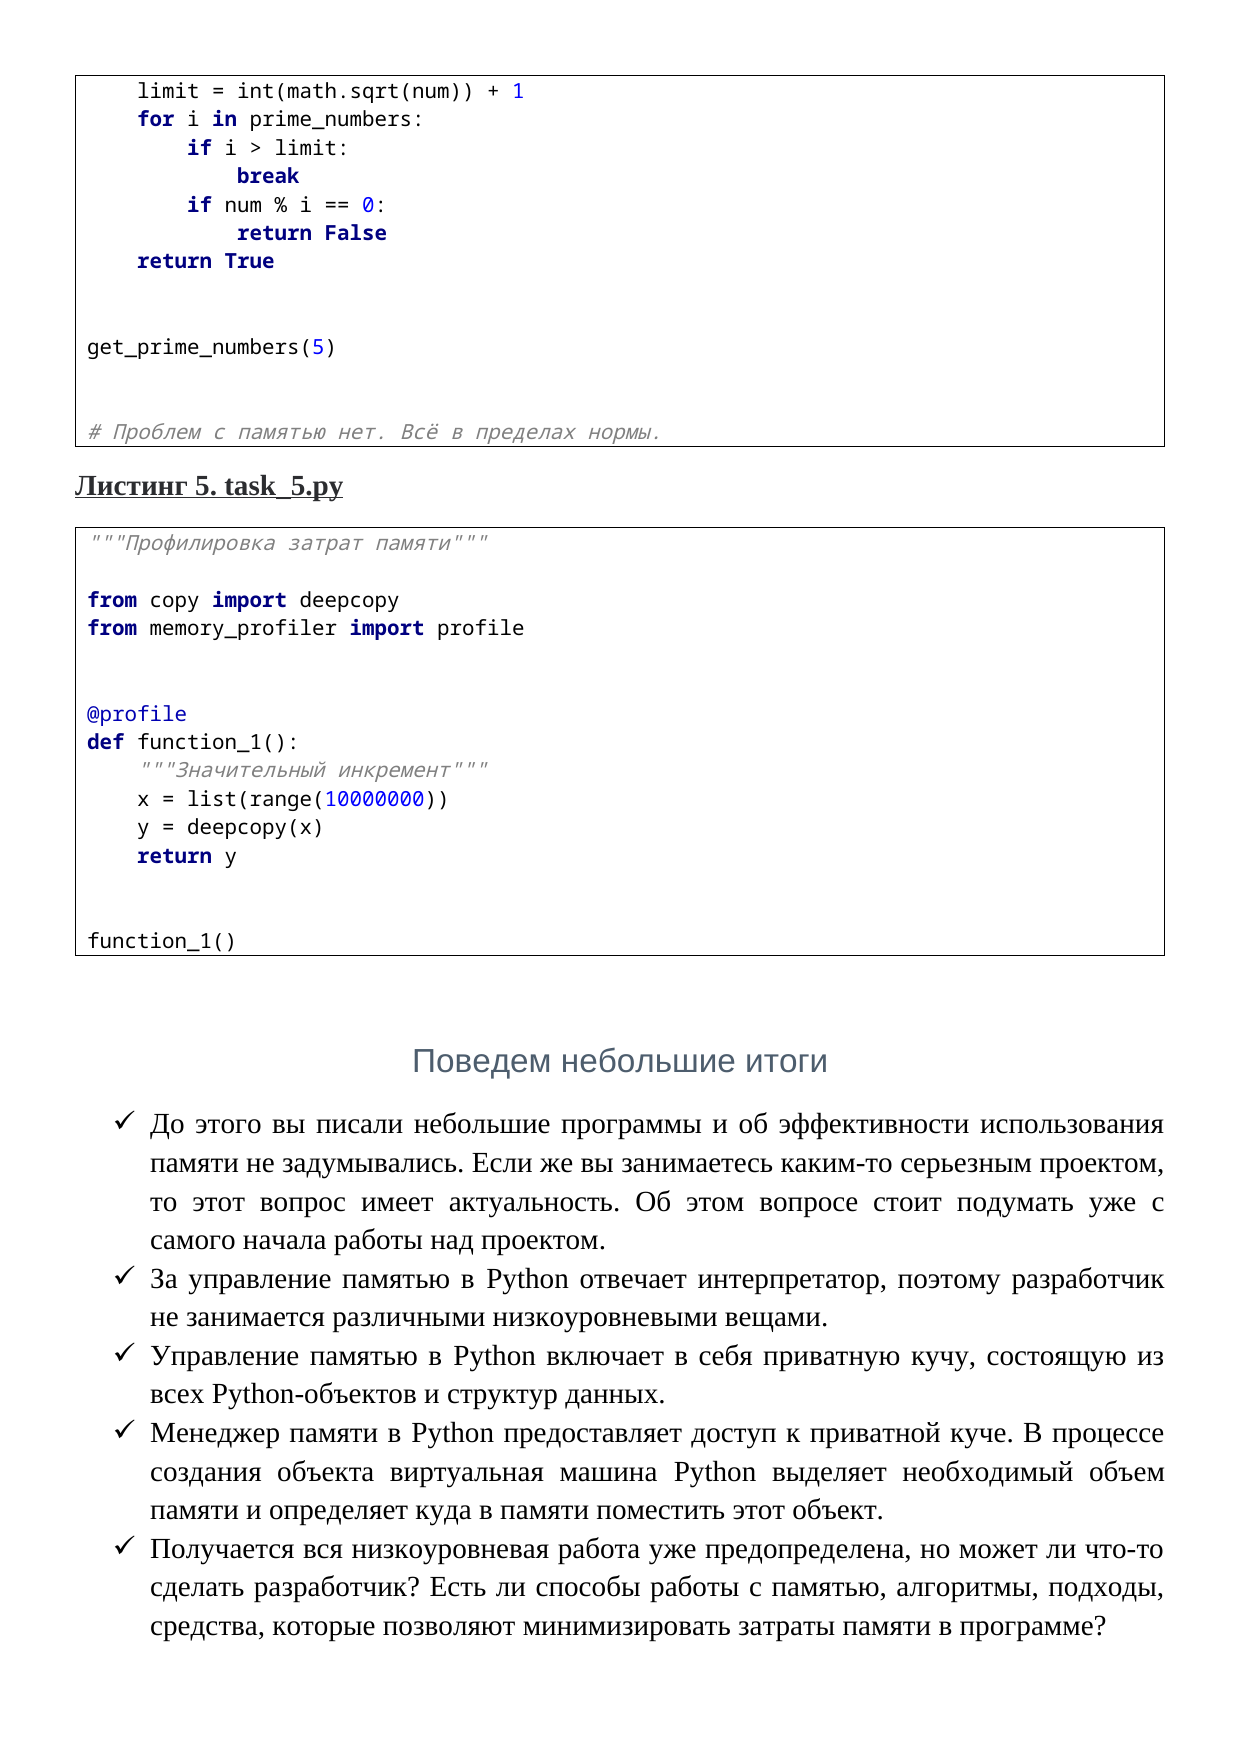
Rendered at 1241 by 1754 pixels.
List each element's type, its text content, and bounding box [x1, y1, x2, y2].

text Листинг 5. task_5.py [75, 468, 1165, 501]
list Управление памятью в Python включает в себя приватную кучу, состоящую из всех Python-объектов и структур данных. [112, 1338, 1165, 1410]
list До этого вы писали небольшие программы и об эффективности использования памяти не задумывались. Если же вы занимаетесь каким-то серьезным проектом, то этот вопрос имеет актуальность. Об этом вопросе стоит подумать уже с самого начала работы над проектом. [112, 1106, 1165, 1256]
list Менеджер памяти в Python предоставляет доступ к приватной куче. В процессе создания объекта виртуальная машина Python выделяет необходимый объем памяти и определяет куда в памяти поместить этот объект. [112, 1415, 1165, 1526]
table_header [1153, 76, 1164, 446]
list За управление памятью в Python отвечает интерпретатор, поэтому разработчик не занимается различными низкоуровневыми вещами. [112, 1261, 1165, 1333]
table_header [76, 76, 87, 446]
subtitle Поведем небольшие итоги [75, 1041, 1165, 1080]
list Получается вся низкоуровневая работа уже предопределена, но может ли что-то сделать разработчик? Есть ли способы работы с памятью, алгоритмы, подходы, средства, которые позволяют минимизировать затраты памяти в программе? [112, 1531, 1165, 1642]
